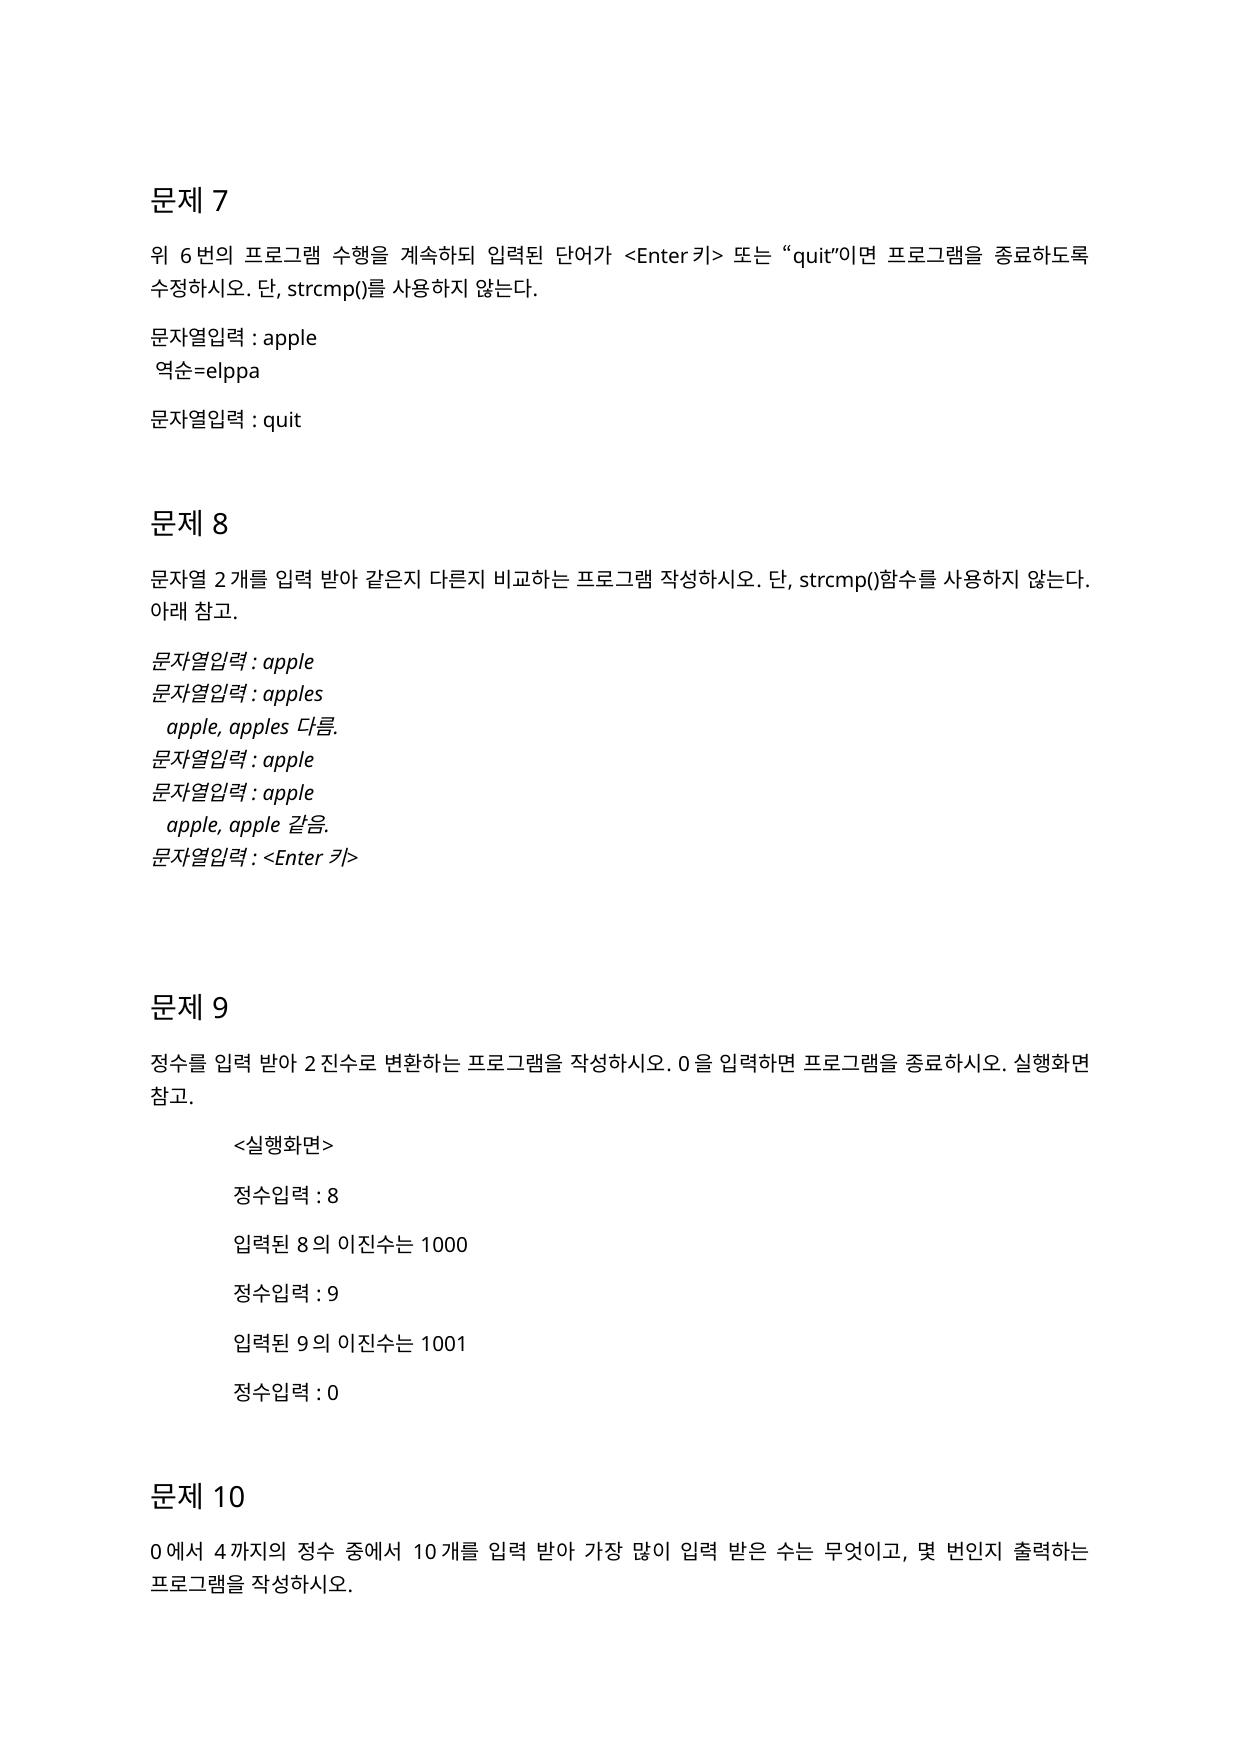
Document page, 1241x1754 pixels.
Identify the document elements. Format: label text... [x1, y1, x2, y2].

text 정수를 입력 받아 2진수로 변환하는 프로그램을 작성하시오. 0을 입력하면 프로그램을 종료하시오. 실행화면 참고. [150, 1047, 1090, 1111]
text 문자열입력 : quit [150, 404, 1090, 434]
subtitle 문제 10 [150, 1473, 1090, 1516]
text 입력된 9의 이진수는 1001 [150, 1327, 1090, 1357]
subtitle 문제 8 [150, 500, 1090, 543]
text 문자열 2개를 입력 받아 같은지 다른지 비교하는 프로그램 작성하시오. 단, strcmp()함수를 사용하지 않는다. 아래 참고. [150, 563, 1090, 626]
text 정수입력 : 8 [150, 1179, 1090, 1209]
text 위 6번의 프로그램 수행을 계속하되 입력된 단어가 <Enter키> 또는 “quit”이면 프로그램을 종료하도록 수정하시오. 단, strcmp()를 사용하지 않는다. [150, 239, 1090, 303]
text 입력된 8의 이진수는 1000 [150, 1228, 1090, 1259]
text 0에서 4까지의 정수 중에서 10개를 입력 받아 가장 많이 입력 받은 수는 무엇이고, 몇 번인지 출력하는 프로그램을 작성하시오. [150, 1536, 1090, 1598]
subtitle 문제 9 [150, 985, 1090, 1027]
text 문자열입력 : apple 역순=elppa [150, 322, 1090, 385]
text 정수입력 : 9 [150, 1278, 1090, 1308]
text <실행화면> [150, 1129, 1090, 1160]
text 문자열입력 : apple 문자열입력 : apples apple, apples 다름. 문자열입력 : apple 문자열입력 : apple apple, apple 같음. 문자열입력 : <Enter키> [150, 645, 1090, 871]
text 정수입력 : 0 [150, 1376, 1090, 1407]
subtitle 문제 7 [150, 177, 1090, 219]
